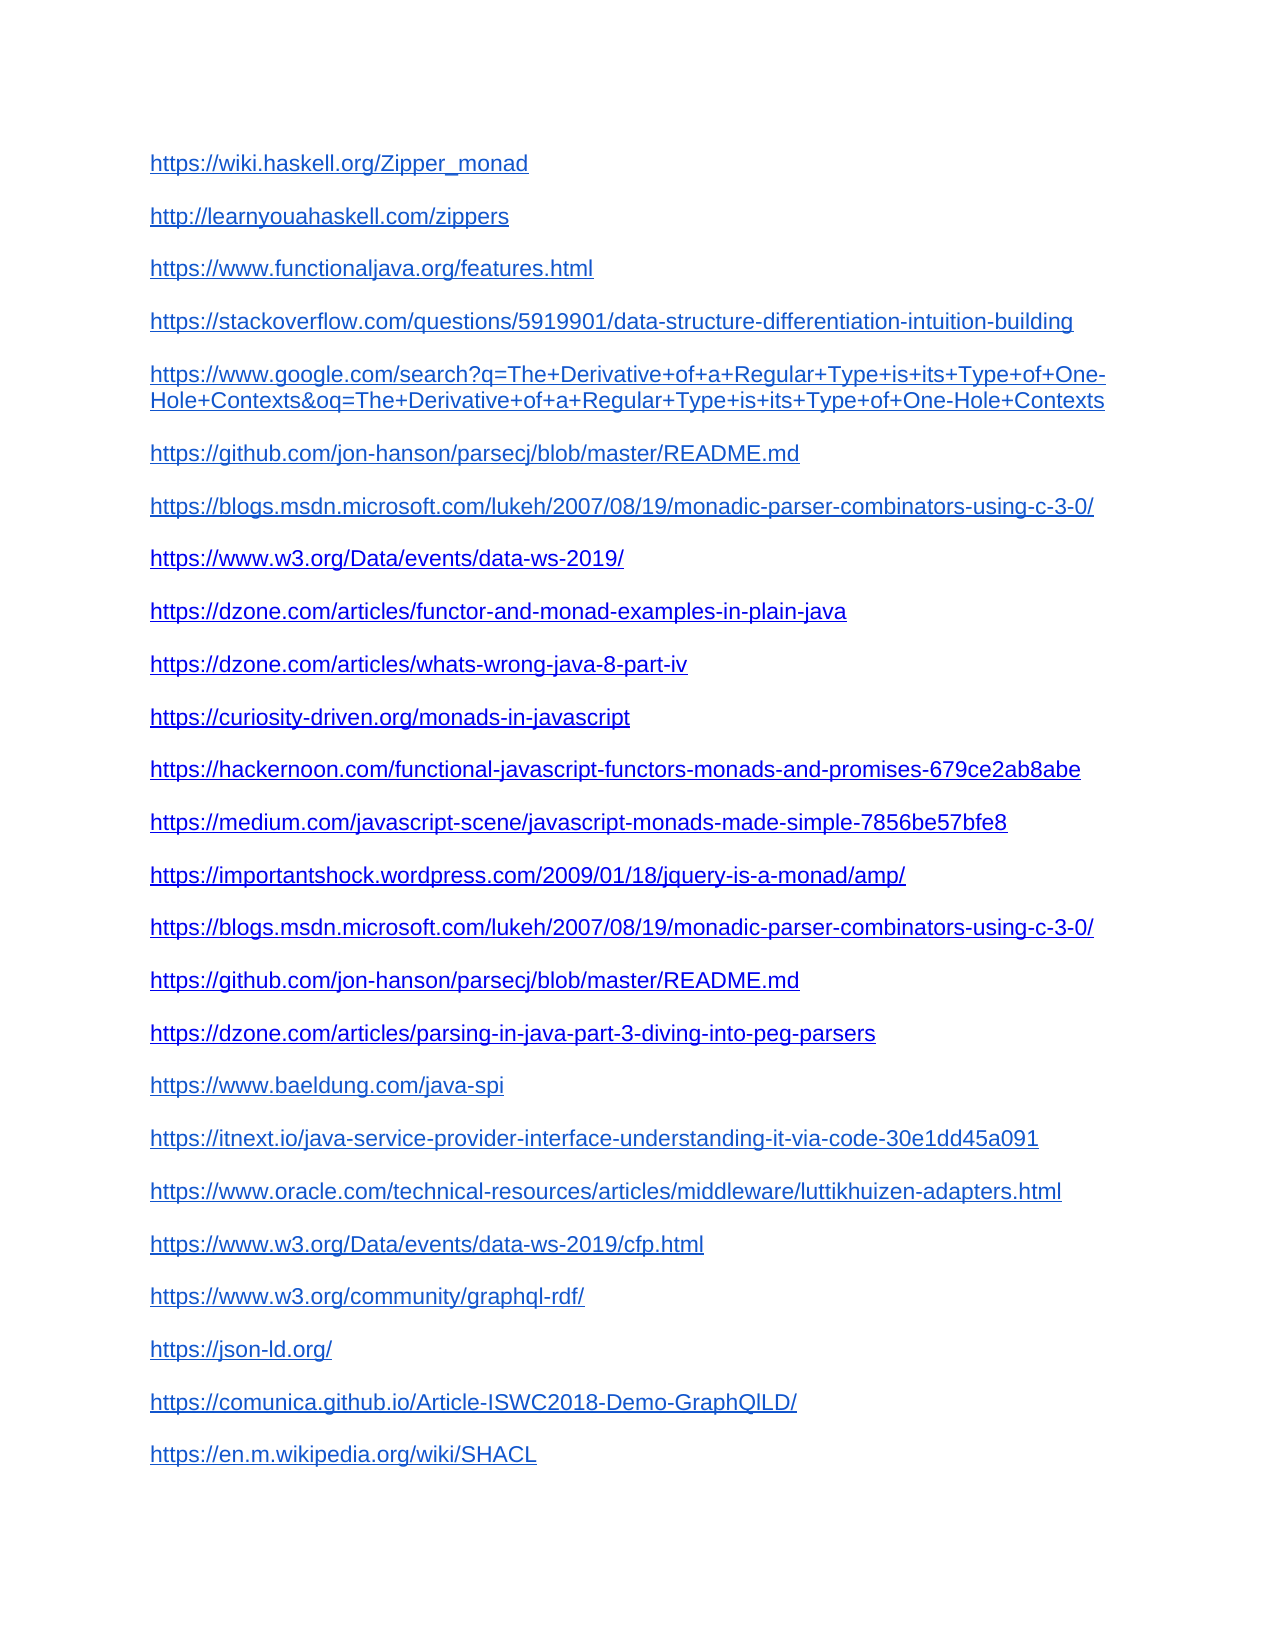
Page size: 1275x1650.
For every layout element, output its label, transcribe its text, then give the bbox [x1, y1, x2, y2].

text https://github.com/jon-hanson/parsecj/blob/master/README.md [150, 967, 1125, 993]
text https://curiosity-driven.org/monads-in-javascript [150, 703, 1125, 730]
text https://comunica.github.io/Article-ISWC2018-Demo-GraphQlLD/ [150, 1389, 1125, 1415]
text https://hackernoon.com/functional-javascript-functors-monads-and-promises-679ce2ab8abe [150, 756, 1125, 782]
text https://www.oracle.com/technical-resources/articles/middleware/luttikhuizen-adapters.html [150, 1178, 1125, 1204]
text https://blogs.msdn.microsoft.com/lukeh/2007/08/19/monadic-parser-combinators-using-c-3-0/ [150, 493, 1125, 519]
text https://medium.com/javascript-scene/javascript-monads-made-simple-7856be57bfe8 [150, 809, 1125, 835]
text https://en.m.wikipedia.org/wiki/SHACL [150, 1441, 1125, 1468]
text https://wiki.haskell.org/Zipper_monad [150, 150, 1125, 176]
text http://learnyouahaskell.com/zippers [150, 203, 1125, 229]
text https://json-ld.org/ [150, 1336, 1125, 1362]
text https://www.w3.org/Data/events/data-ws-2019/ [150, 545, 1125, 572]
text https://dzone.com/articles/parsing-in-java-part-3-diving-into-peg-parsers [150, 1020, 1125, 1046]
text https://www.w3.org/Data/events/data-ws-2019/cfp.html [150, 1231, 1125, 1257]
text https://dzone.com/articles/whats-wrong-java-8-part-iv [150, 651, 1125, 677]
text https://github.com/jon-hanson/parsecj/blob/master/README.md [150, 440, 1125, 466]
text https://www.functionaljava.org/features.html [150, 255, 1125, 282]
text https://dzone.com/articles/functor-and-monad-examples-in-plain-java [150, 598, 1125, 624]
text https://blogs.msdn.microsoft.com/lukeh/2007/08/19/monadic-parser-combinators-using-c-3-0/ [150, 914, 1125, 941]
text https://stackoverflow.com/questions/5919901/data-structure-differentiation-intuition-building [150, 308, 1125, 334]
text https://www.baeldung.com/java-spi [150, 1072, 1125, 1099]
text https://importantshock.wordpress.com/2009/01/18/jquery-is-a-monad/amp/ [150, 862, 1125, 888]
text https://itnext.io/java-service-provider-interface-understanding-it-via-code-30e1dd45a091 [150, 1125, 1125, 1151]
text https://www.google.com/search?q=The+Derivative+of+a+Regular+Type+is+its+Type+of+One-Hole+Contexts&oq=The+Derivative+of+a+Regular+Type+is+its+Type+of+One-Hole+Contexts [150, 361, 1125, 413]
text https://www.w3.org/community/graphql-rdf/ [150, 1283, 1125, 1309]
